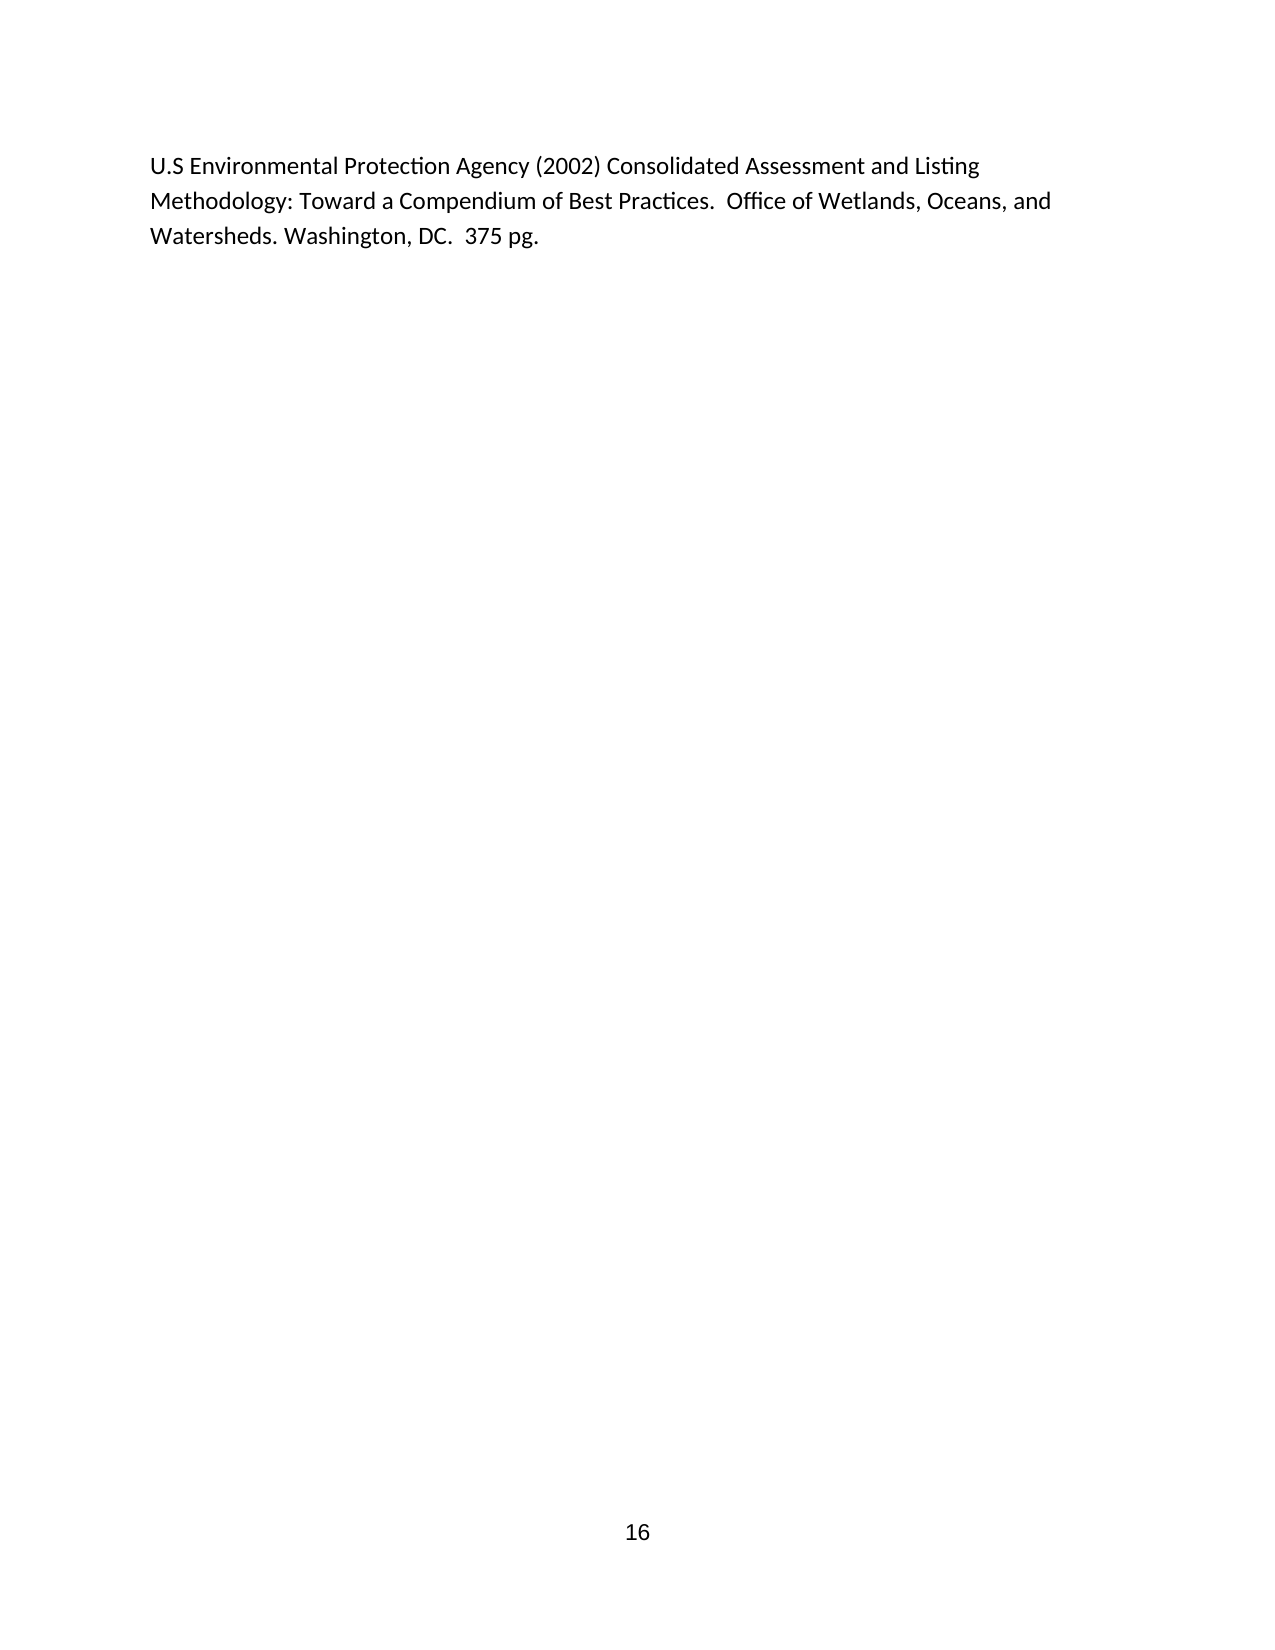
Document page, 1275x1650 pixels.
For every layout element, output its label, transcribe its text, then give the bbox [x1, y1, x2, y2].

text U.S Environmental Protection Agency (2002) Consolidated Assessment and Listing Methodology: Toward a Compendium of Best Practices. Office of Wetlands, Oceans, and Watersheds. Washington, DC. 375 pg. [150, 150, 1125, 251]
